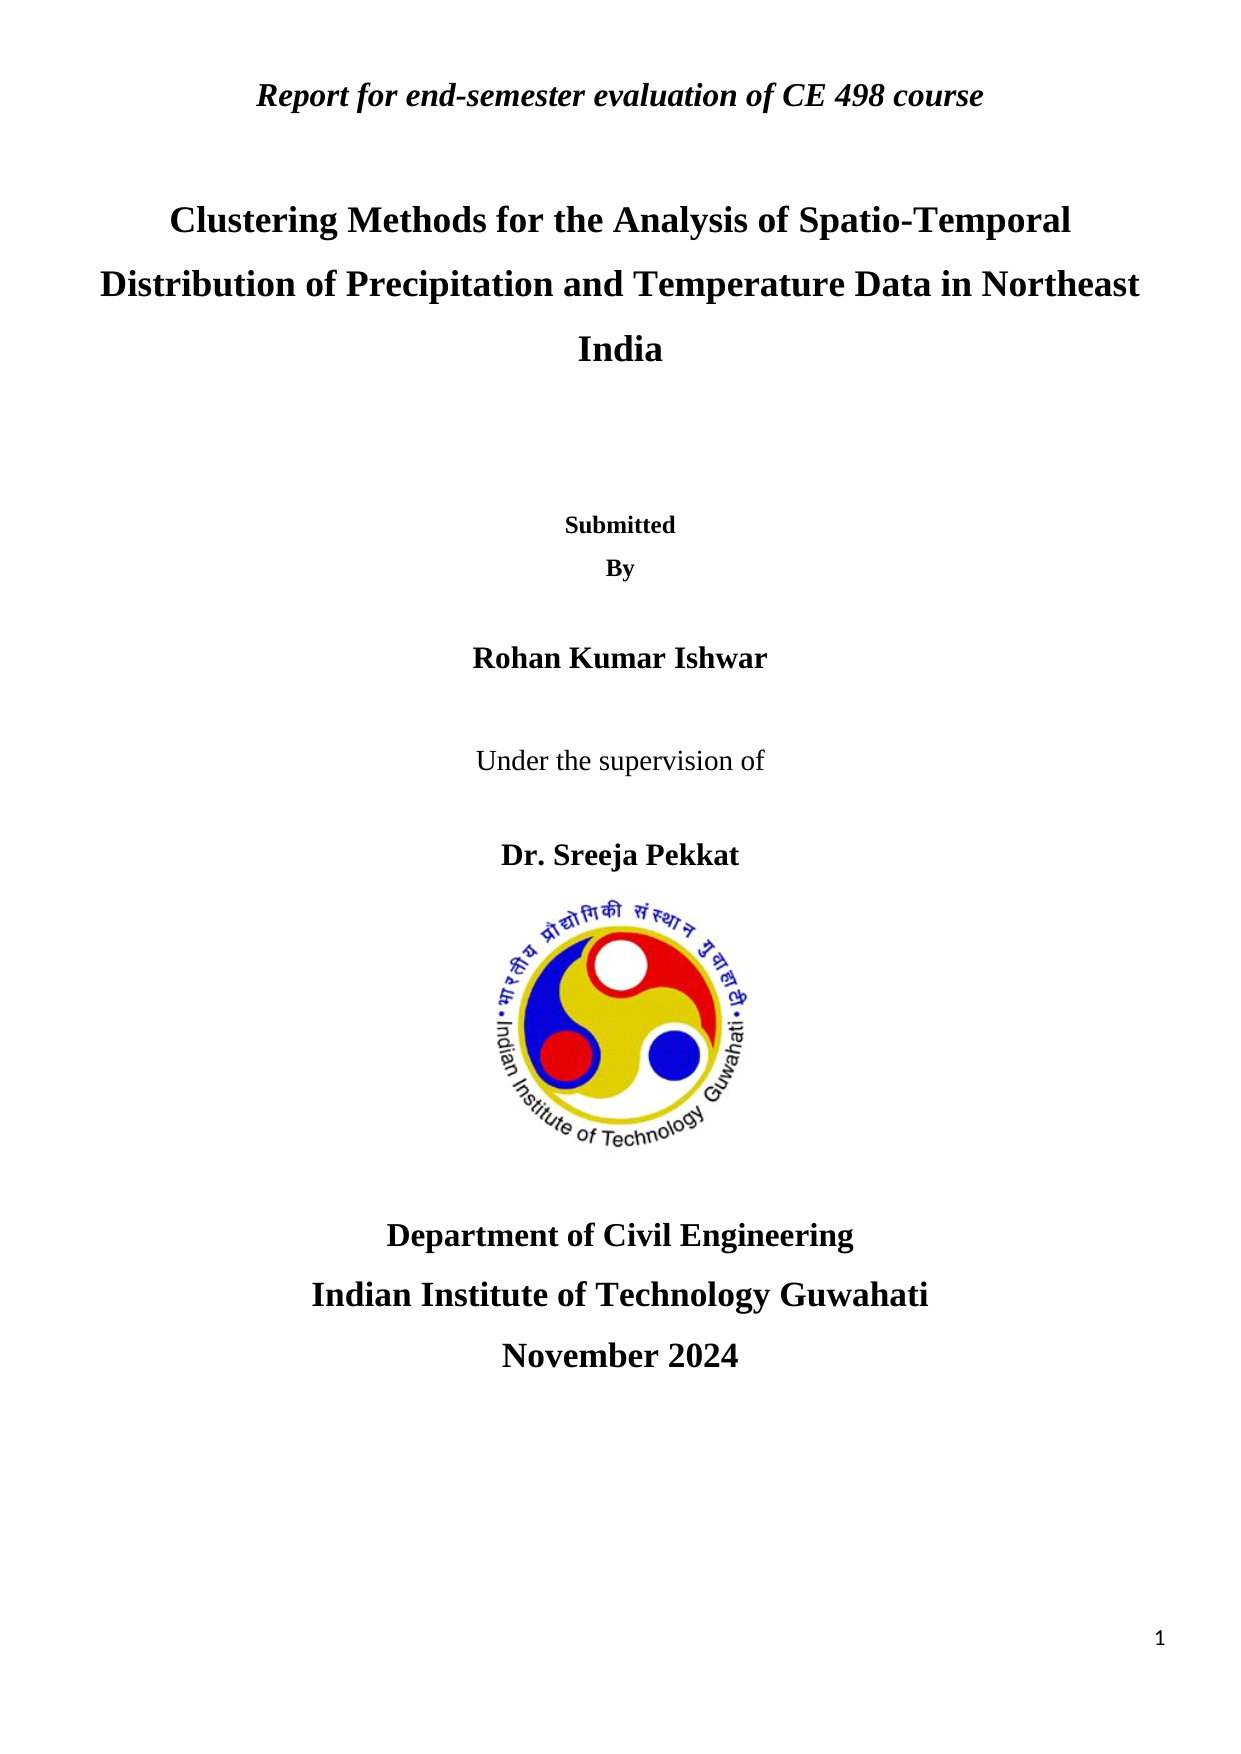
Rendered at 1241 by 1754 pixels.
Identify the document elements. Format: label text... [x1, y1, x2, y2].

text Under the supervision of [75, 743, 1165, 777]
picture [477, 890, 763, 1159]
text Department of Civil Engineering [75, 1215, 1165, 1254]
text November 2024 [75, 1334, 1165, 1375]
text Dr. Sreeja Pekkat [75, 837, 1165, 873]
text Clustering Methods for the Analysis of Spatio-Temporal Distribution of Precipitation and Temperature Data in Northeast India [75, 197, 1165, 370]
text Indian Institute of Technology Guwahati [75, 1273, 1165, 1314]
text Rohan Kumar Ishwar [75, 639, 1165, 675]
text Report for end-semester evaluation of CE 498 course [75, 75, 1165, 113]
text Submitted [75, 510, 1165, 538]
text By [75, 553, 1165, 582]
